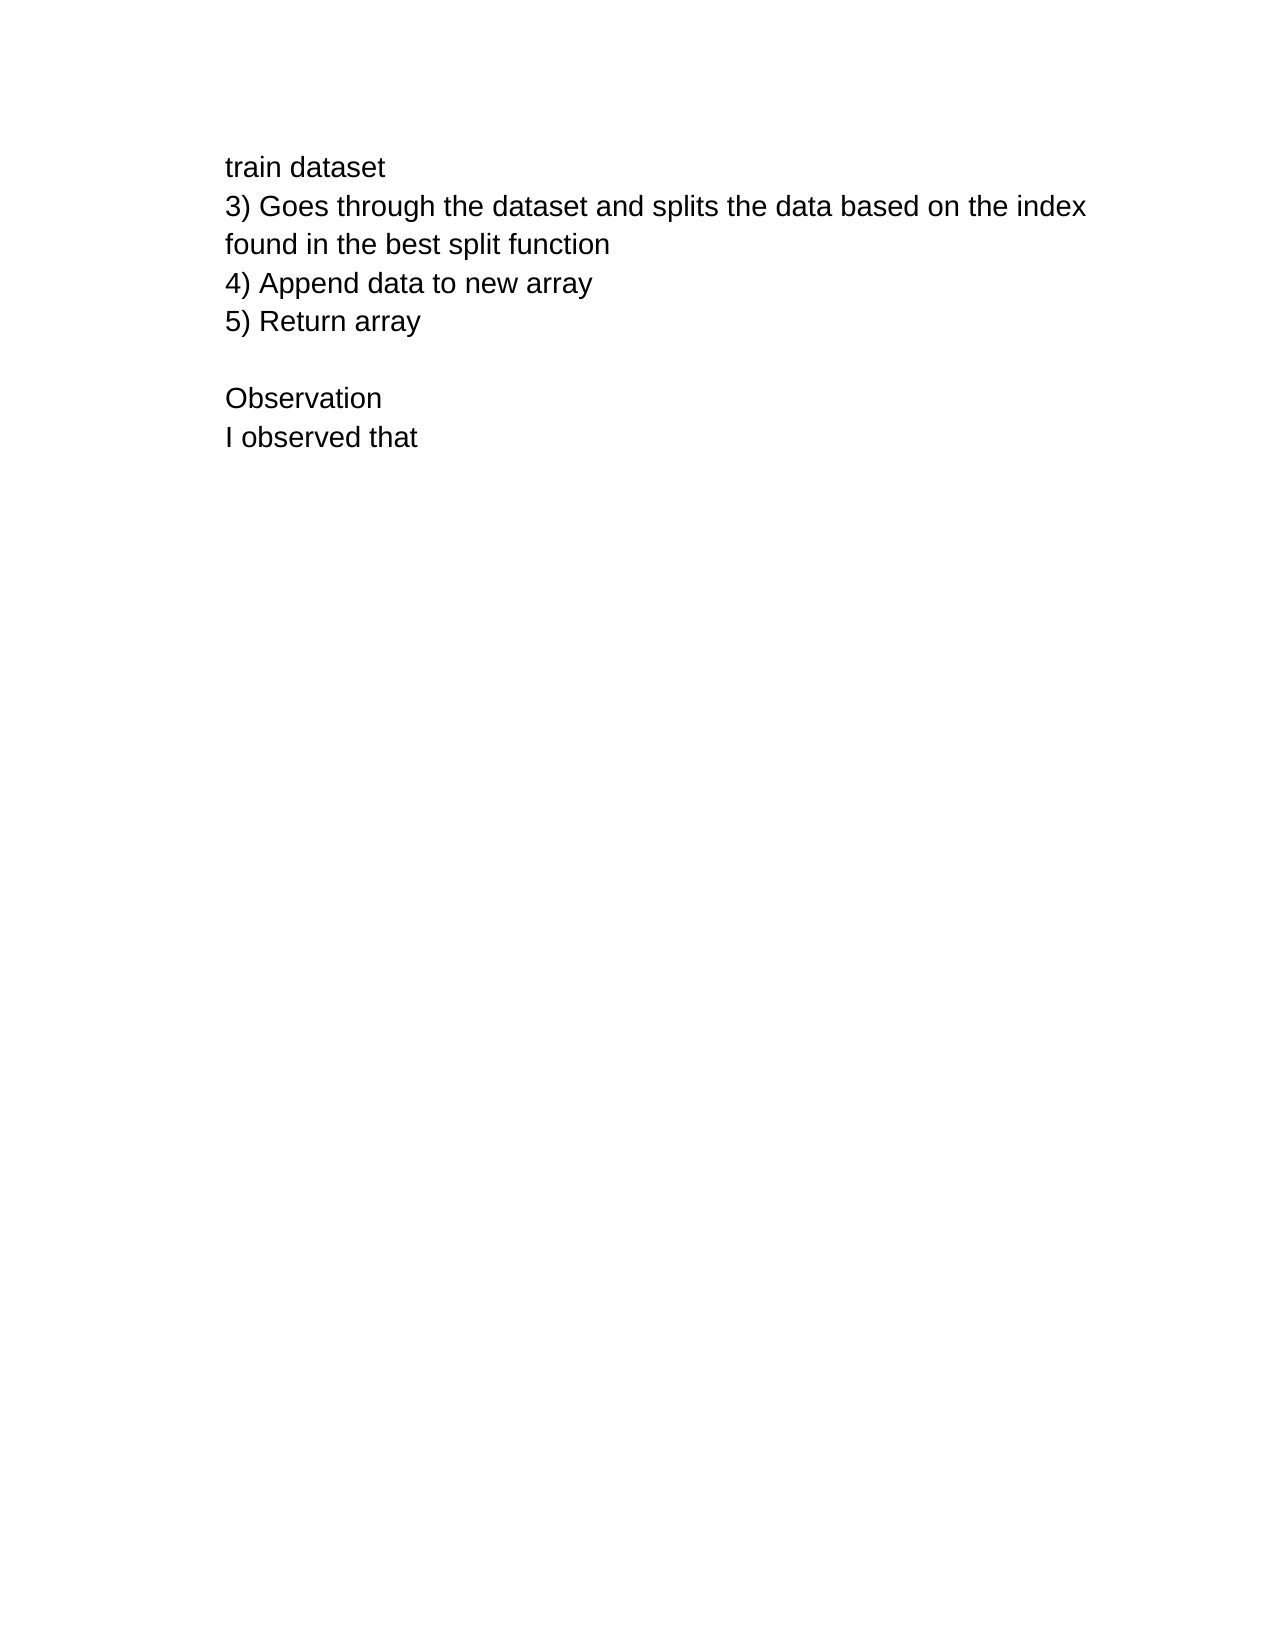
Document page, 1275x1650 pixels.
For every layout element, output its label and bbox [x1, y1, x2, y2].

list [187, 150, 1125, 527]
